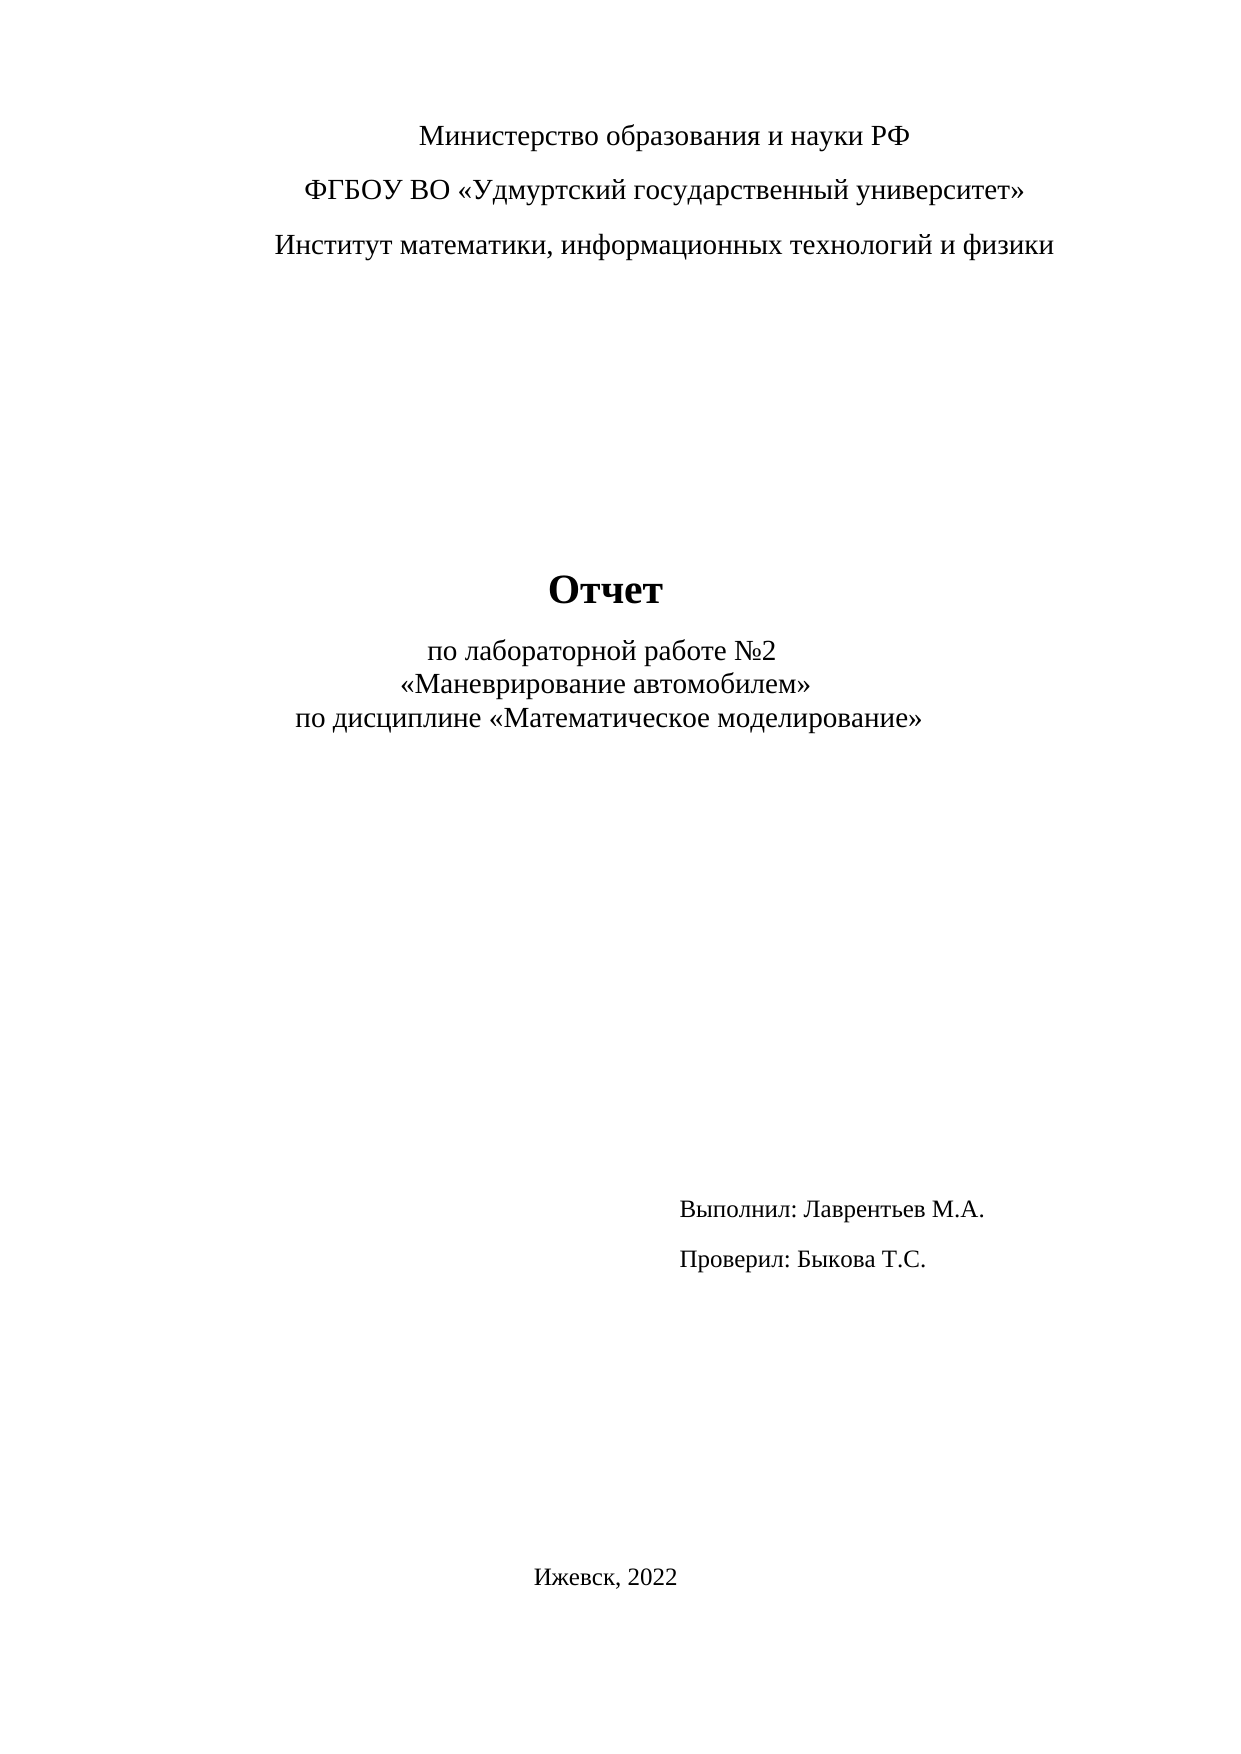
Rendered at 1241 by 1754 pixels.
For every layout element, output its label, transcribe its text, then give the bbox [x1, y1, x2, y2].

text Министерство образования и науки РФ [177, 118, 1152, 152]
text Проверил: Быкова Т.С. [177, 1244, 1033, 1273]
text Ижевск, 2022 [177, 1562, 1033, 1591]
text по лабораторной работе №2 «Маневрирование автомобилем» по дисциплине «Математическое моделирование» [177, 633, 1033, 734]
text Отчет [177, 564, 1033, 612]
text Институт математики, информационных технологий и физики [118, 227, 1152, 260]
text Выполнил: Лаврентьев М.А. [177, 1194, 1152, 1223]
text ФГБОУ ВО «Удмуртский государственный университет» [177, 172, 1152, 206]
